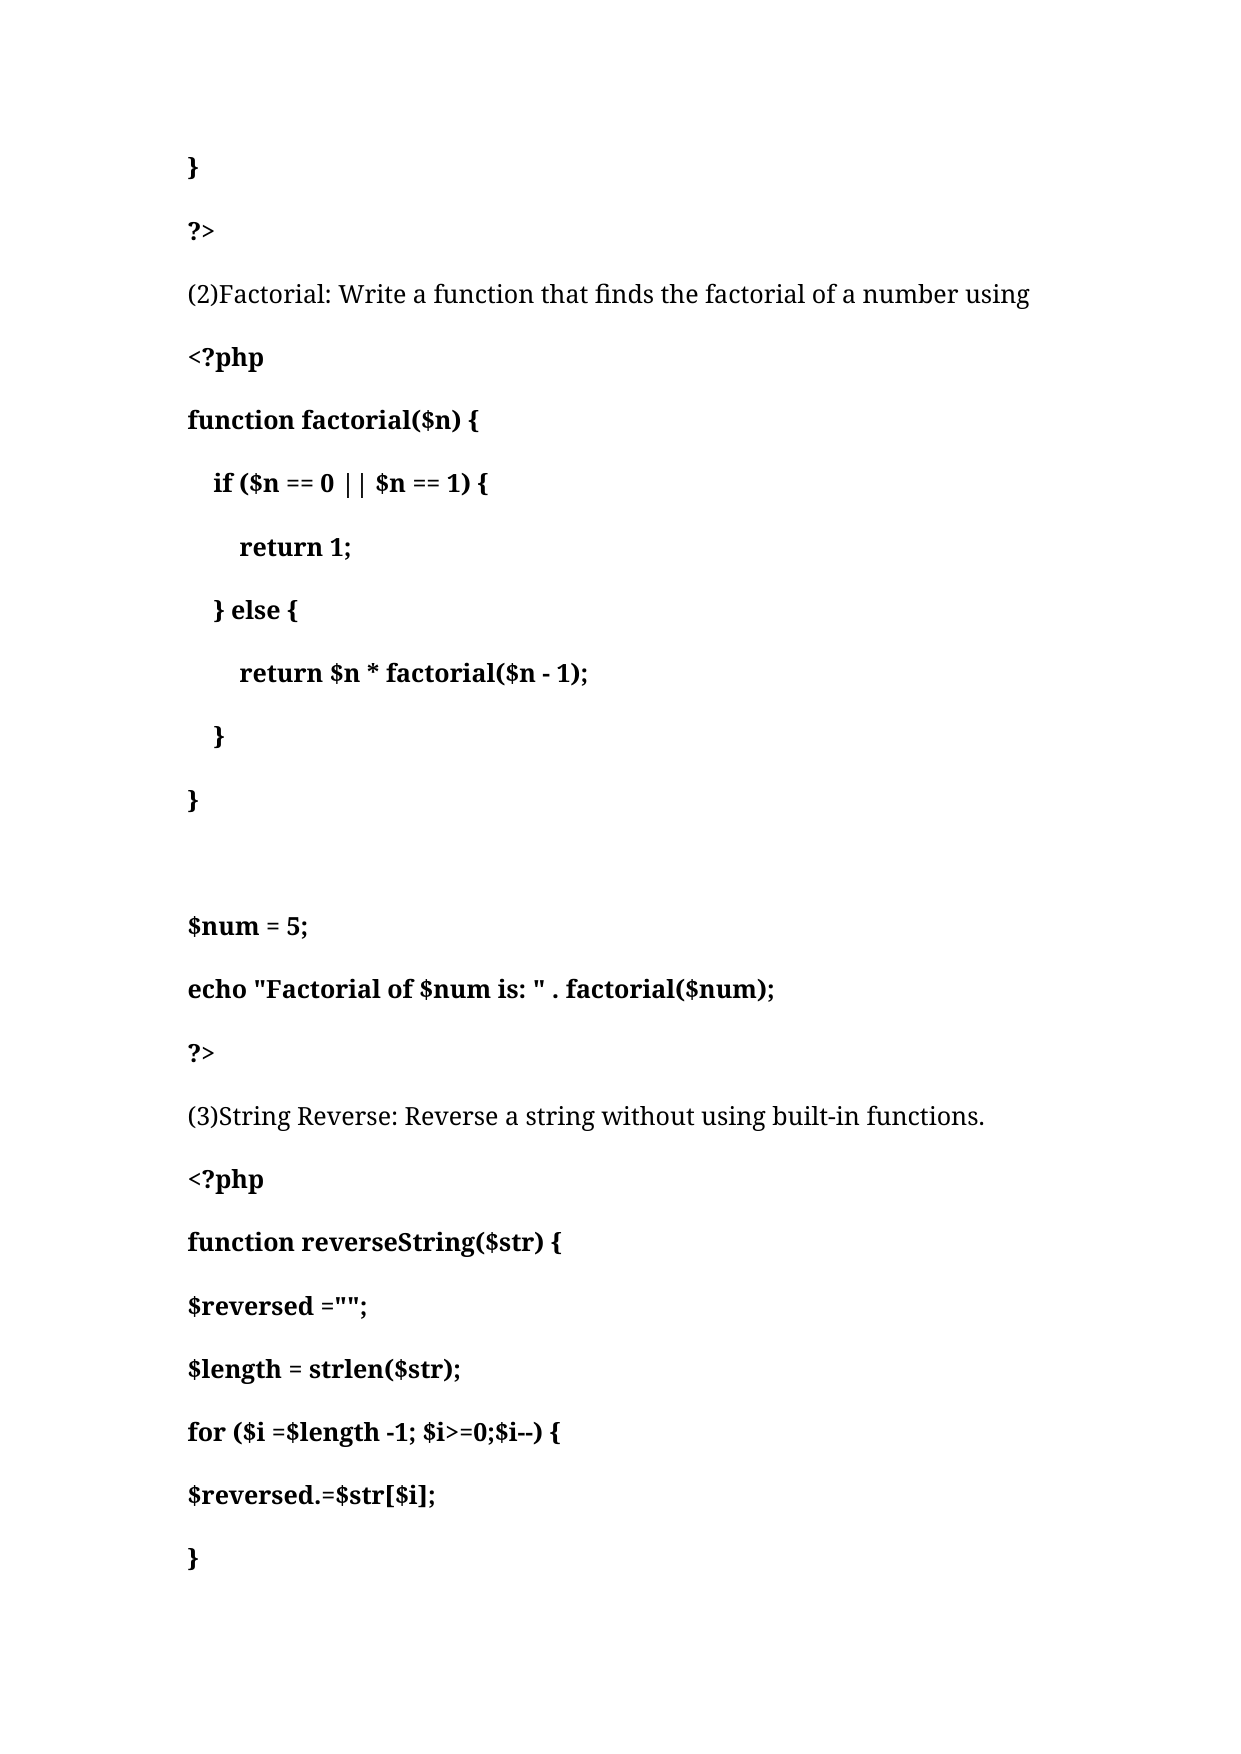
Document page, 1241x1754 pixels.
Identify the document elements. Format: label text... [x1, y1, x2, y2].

list $reversed.=$str[$i]; [187, 1478, 1053, 1512]
list $num = 5; [187, 909, 1053, 943]
list $reversed =""; [187, 1288, 1053, 1322]
list } [187, 782, 1053, 816]
list } [187, 1541, 1053, 1575]
list function factorial($n) { [187, 403, 1053, 437]
list ?> [187, 213, 1053, 247]
list function reverseString($str) { [187, 1225, 1053, 1259]
list <?php [187, 340, 1053, 374]
list (3)String Reverse: Reverse a string without using built-in functions. [187, 1098, 1053, 1132]
list return 1; [187, 529, 1053, 563]
list ?> [187, 1035, 1053, 1069]
list for ($i =$length -1; $i>=0;$i--) { [187, 1414, 1053, 1449]
list $length = strlen($str); [187, 1351, 1053, 1385]
list <?php [187, 1162, 1053, 1196]
list if ($n == 0 || $n == 1) { [187, 466, 1053, 500]
list return $n * factorial($n - 1); [187, 656, 1053, 690]
list } [187, 150, 1053, 184]
list } else { [187, 593, 1053, 627]
list } [187, 719, 1053, 753]
list (2)Factorial: Write a function that finds the factorial of a number using [187, 276, 1053, 311]
list echo "Factorial of $num is: " . factorial($num); [187, 972, 1053, 1006]
